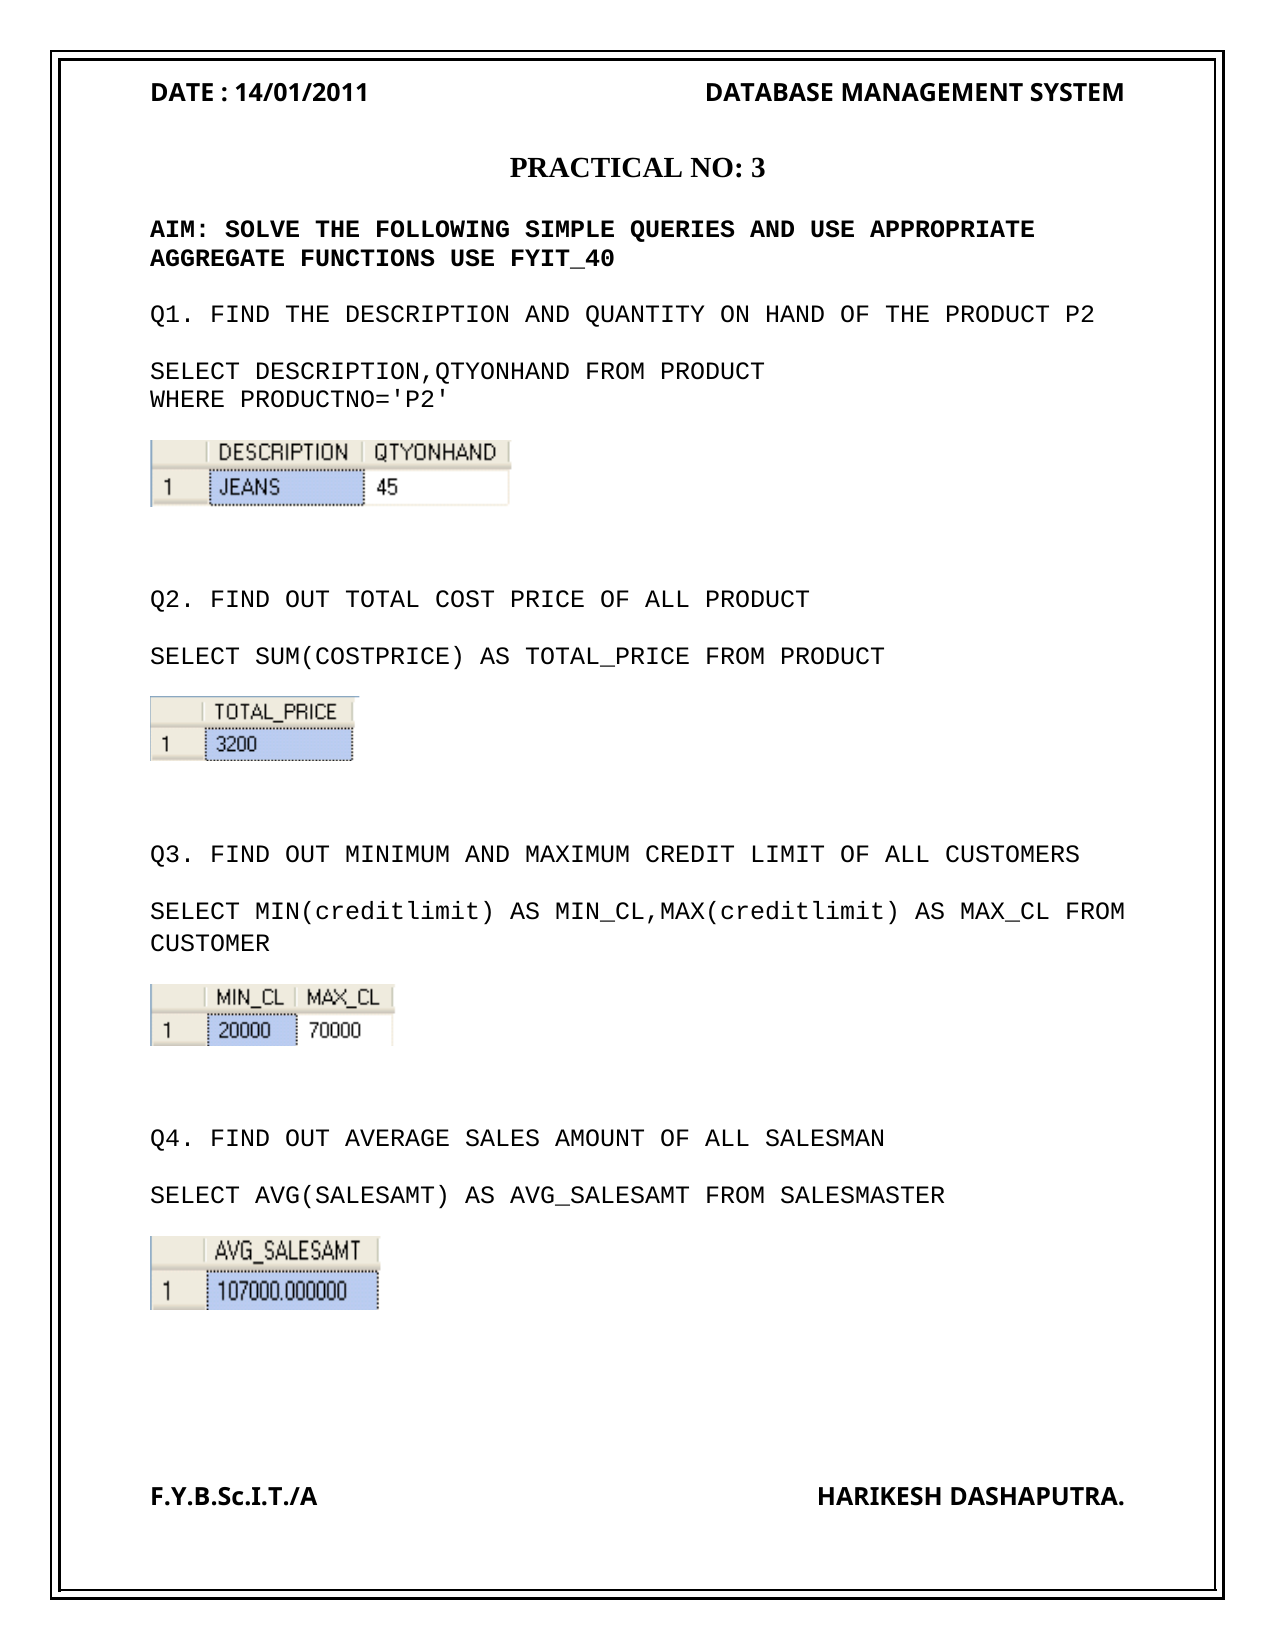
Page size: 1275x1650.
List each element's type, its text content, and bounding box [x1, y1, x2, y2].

picture [150, 440, 1055, 507]
text Q4. FIND OUT AVERAGE SALES AMOUNT OF ALL SALESMAN [150, 1126, 1125, 1154]
picture [150, 984, 1055, 1046]
text PRACTICAL NO: 3 [150, 150, 1125, 183]
text Q3. FIND OUT MINIMUM AND MAXIMUM CREDIT LIMIT OF ALL CUSTOMERS [150, 842, 1125, 870]
text SELECT DESCRIPTION,QTYONHAND FROM PRODUCT [150, 359, 1125, 387]
text AIM: SOLVE THE FOLLOWING SIMPLE QUERIES AND USE APPROPRIATE AGGREGATE FUNCTIONS USE FYIT_40 [150, 217, 1125, 274]
text Q2. FIND OUT TOTAL COST PRICE OF ALL PRODUCT [150, 587, 1125, 615]
picture [150, 696, 360, 761]
text SELECT MIN(creditlimit) AS MIN_CL,MAX(creditlimit) AS MAX_CL FROM CUSTOMER [150, 898, 1125, 959]
text SELECT AVG(SALESAMT) AS AVG_SALESAMT FROM SALESMASTER [150, 1183, 1125, 1211]
text Q1. FIND THE DESCRIPTION AND QUANTITY ON HAND OF THE PRODUCT P2 [150, 302, 1125, 330]
text SELECT SUM(COSTPRICE) AS TOTAL_PRICE FROM PRODUCT [150, 643, 1125, 672]
text WHERE PRODUCTNO='P2' [150, 387, 1125, 415]
picture [150, 1236, 1027, 1310]
